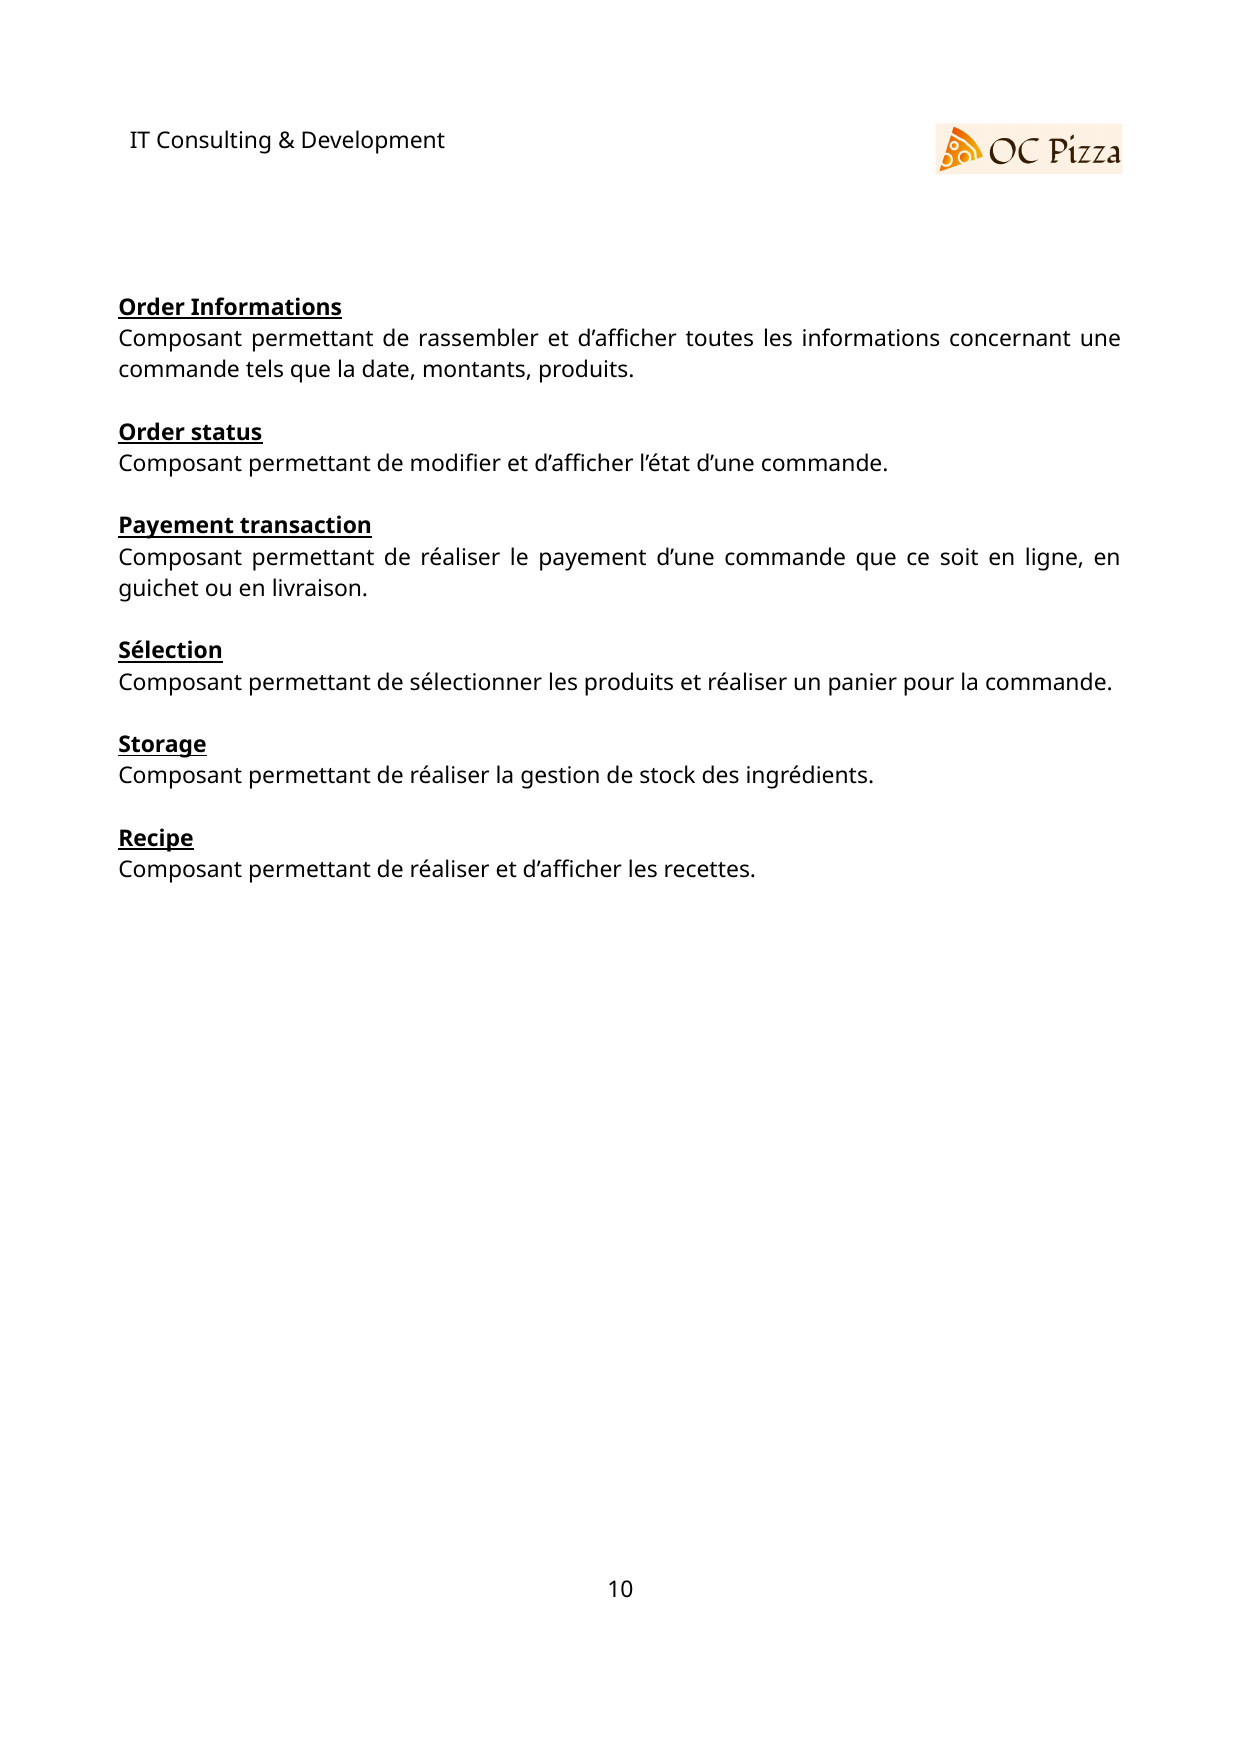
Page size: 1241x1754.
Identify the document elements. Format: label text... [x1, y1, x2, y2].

text Composant permettant de rassembler et d’afficher toutes les informations concernant une commande tels que la date, montants, produits. [118, 322, 1122, 384]
text Composant permettant de réaliser et d’afficher les recettes. [118, 853, 1122, 884]
text Order status [118, 416, 1122, 447]
text Payement transaction [118, 509, 1122, 541]
text Composant permettant de sélectionner les produits et réaliser un panier pour la commande. [118, 666, 1122, 697]
text Storage [118, 728, 1122, 759]
text Composant permettant de modifier et d’afficher l’état d’une commande. [118, 447, 1122, 478]
text Recipe [118, 822, 1122, 853]
text Composant permettant de réaliser la gestion de stock des ingrédients. [118, 759, 1122, 791]
text Sélection [118, 634, 1122, 666]
text Order Informations [118, 291, 1122, 322]
text Composant permettant de réaliser le payement d’une commande que ce soit en ligne, en guichet ou en livraison. [118, 541, 1122, 603]
picture [934, 123, 1123, 174]
